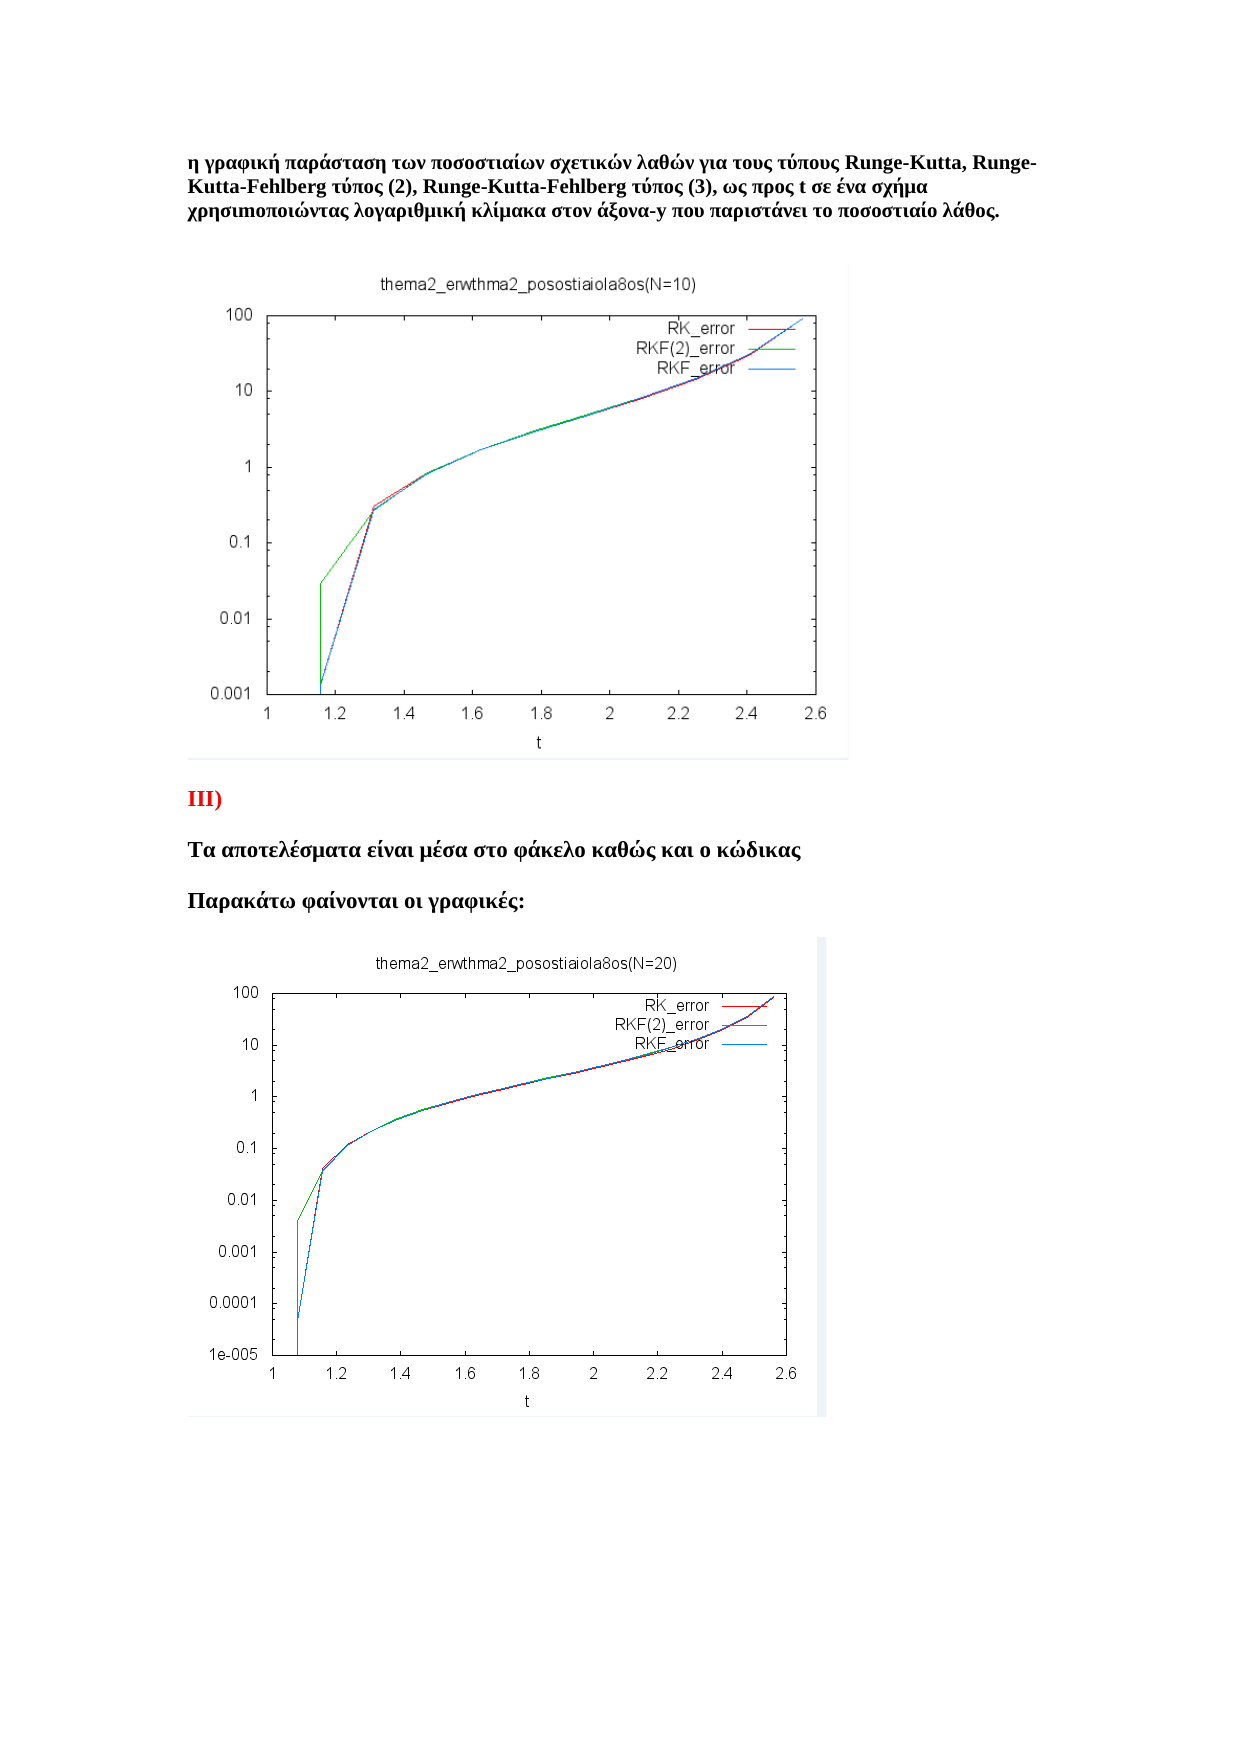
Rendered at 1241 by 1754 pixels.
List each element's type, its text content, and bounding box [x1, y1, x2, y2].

picture [187, 937, 827, 1417]
picture [187, 264, 849, 760]
text η γραφική παράσταση των ποσοστιαίων σχετικών λαθών για τους τύπους Runge-Kutta, Runge-Kutta-Fehlberg τύπος (2), Runge-Kutta-Fehlberg τύπος (3), ως προς t σε ένα σχήμα χρησιmοποιώντας λογαριθμική κλίμακα στον άξονα-y που παριστάνει το ποσοστιαίο λάθος. [187, 150, 1053, 222]
text Παρακάτω φαίνονται οι γραφικές: [187, 887, 1053, 913]
text Τα αποτελέσματα είναι μέσα στο φάκελο καθώς και ο κώδικας [187, 836, 1053, 862]
text III) [187, 785, 1053, 811]
